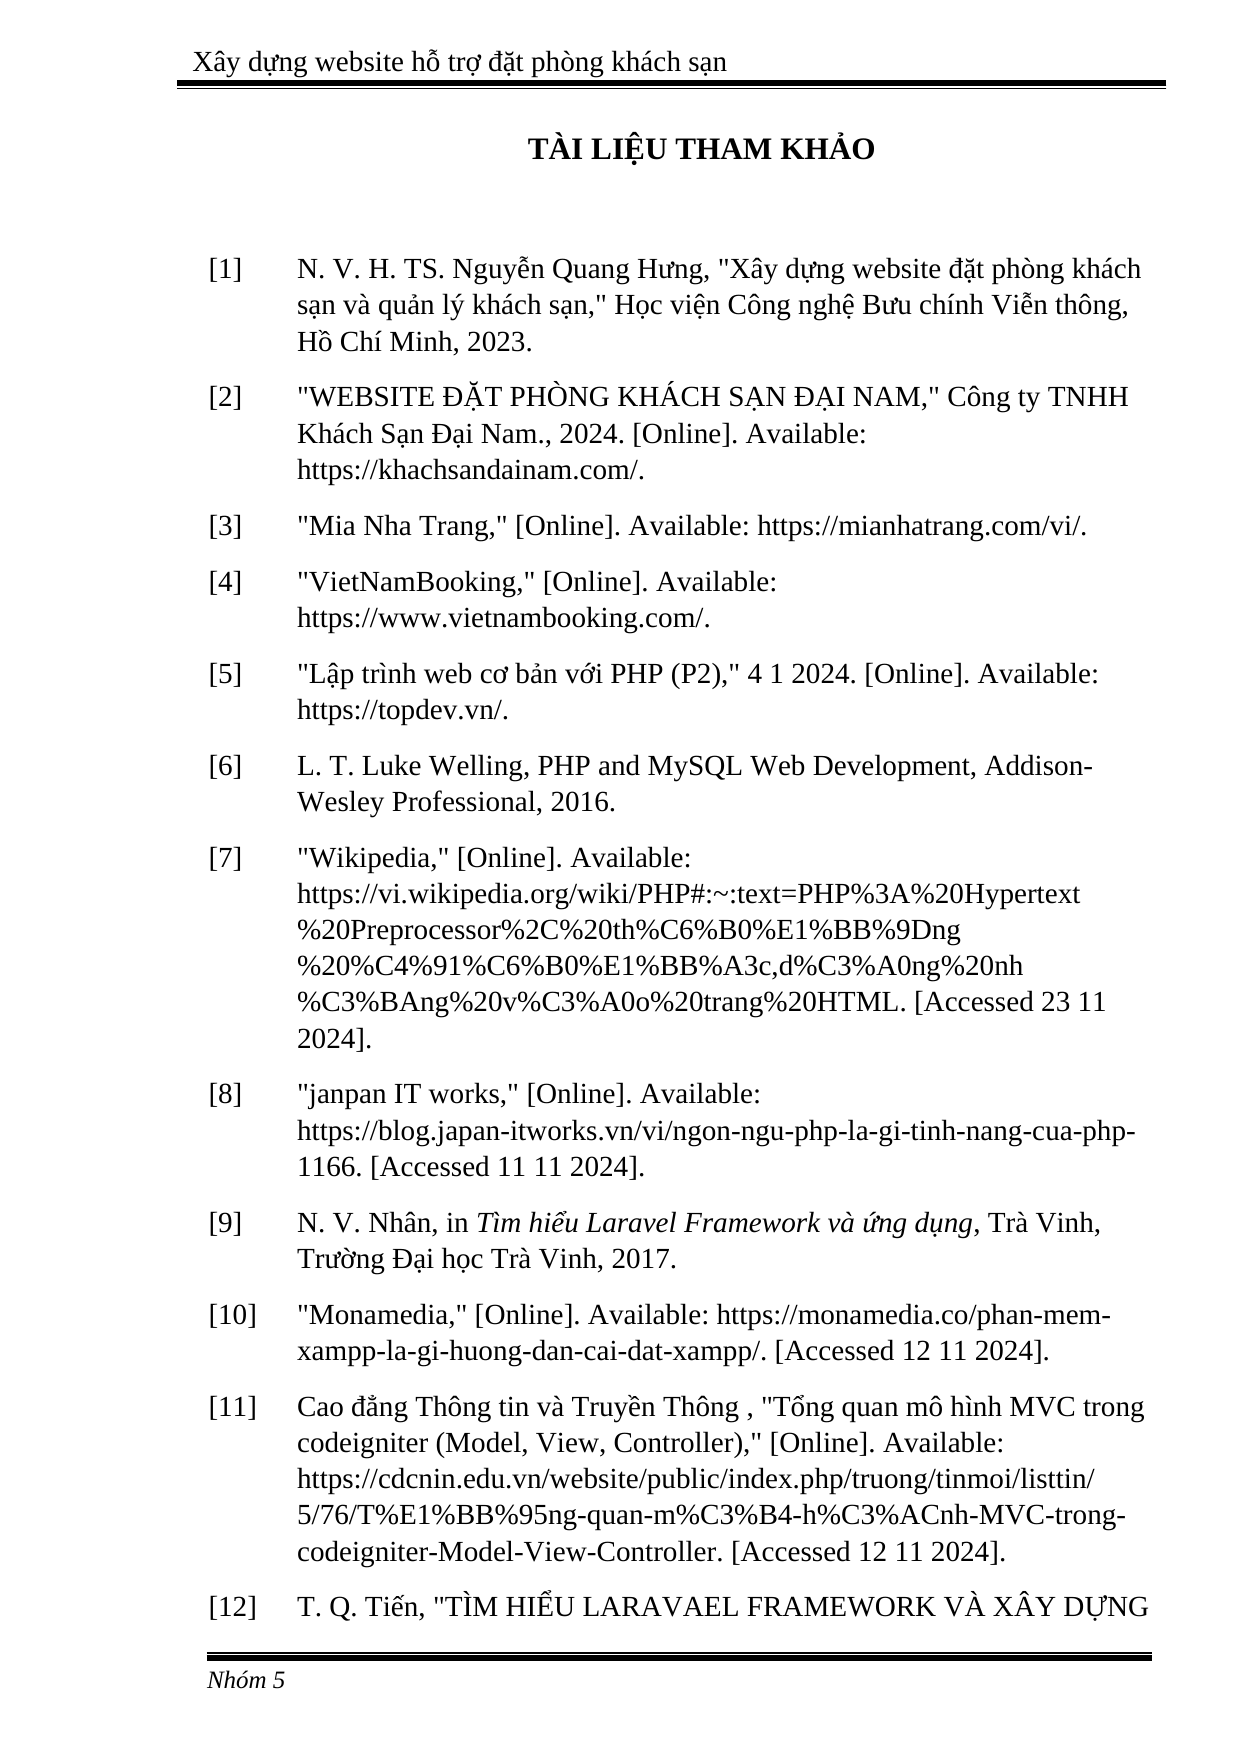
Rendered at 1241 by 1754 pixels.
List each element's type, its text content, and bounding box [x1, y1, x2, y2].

table_cell "VietNamBooking," [Online]. Available: https://www.vietnambooking.com/. [295, 562, 1152, 654]
table_cell "Monamedia," [Online]. Available: https://monamedia.co/phan-mem-xampp-la-gi-huong-dan-cai-dat-xampp/. [Accessed 12 11 2024]. [295, 1295, 1152, 1387]
table_cell "Wikipedia," [Online]. Available: https://vi.wikipedia.org/wiki/PHP#:~:text=PHP%3A%20Hypertext%20Preprocessor%2C%20th%C6%B0%E1%BB%9Dng%20%C4%91%C6%B0%E1%BB%A3c,d%C3%A0ng%20nh%C3%BAng%20v%C3%A0o%20trang%20HTML. [Accessed 23 11 2024]. [295, 839, 1152, 1075]
table_cell [10] [207, 1295, 295, 1387]
table_cell [12] [207, 1588, 295, 1625]
table_cell "WEBSITE ĐẶT PHÒNG KHÁCH SẠN ĐẠI NAM," Công ty TNHH Khách Sạn Đại Nam., 2024. [Online]. Available: https://khachsandainam.com/. [295, 378, 1152, 506]
table_cell [5] [207, 654, 295, 746]
table_header N. V. H. TS. Nguyễn Quang Hưng, "Xây dựng website đặt phòng khách sạn và quản lý khách sạn," Học viện Công nghệ Bưu chính Viễn thông, Hồ Chí Minh, 2023. [295, 250, 1152, 378]
table_cell [6] [207, 746, 295, 838]
table_cell L. T. Luke Welling, PHP and MySQL Web Development, Addison-Wesley Professional, 2016. [295, 746, 1152, 838]
table_cell [2] [207, 378, 295, 506]
table_cell [9] [207, 1203, 295, 1295]
table_cell Cao đẳng Thông tin và Truyền Thông , "Tổng quan mô hình MVC trong codeigniter (Model, View, Controller)," [Online]. Available: https://cdcnin.edu.vn/website/public/index.php/truong/tinmoi/listtin/5/76/T%E1%BB%95ng-quan-m%C3%B4-h%C3%ACnh-MVC-trong-codeigniter-Model-View-Controller. [Accessed 12 11 2024]. [295, 1388, 1152, 1588]
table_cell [295, 1588, 1152, 1625]
table_cell [7] [207, 839, 295, 1075]
table_cell "Mia Nha Trang," [Online]. Available: https://mianhatrang.com/vi/. [295, 506, 1152, 562]
table_cell [11] [207, 1388, 295, 1588]
table_cell N. V. Nhân, in Tìm hiểu Laravel Framework và ứng dụng, Trà Vinh, Trường Đại học Trà Vinh, 2017. [295, 1203, 1152, 1295]
subtitle TÀI LIỆU THAM KHẢO [252, 131, 1152, 167]
table_cell [4] [207, 562, 295, 654]
table_cell "janpan IT works," [Online]. Available: https://blog.japan-itworks.vn/vi/ngon-ngu-php-la-gi-tinh-nang-cua-php-1166. [Accessed 11 11 2024]. [295, 1075, 1152, 1203]
table_cell "Lập trình web cơ bản với PHP (P2)," 4 1 2024. [Online]. Available: https://topdev.vn/. [295, 654, 1152, 746]
table_cell [8] [207, 1075, 295, 1203]
table_cell [3] [207, 506, 295, 562]
table_header [1] [207, 250, 295, 378]
